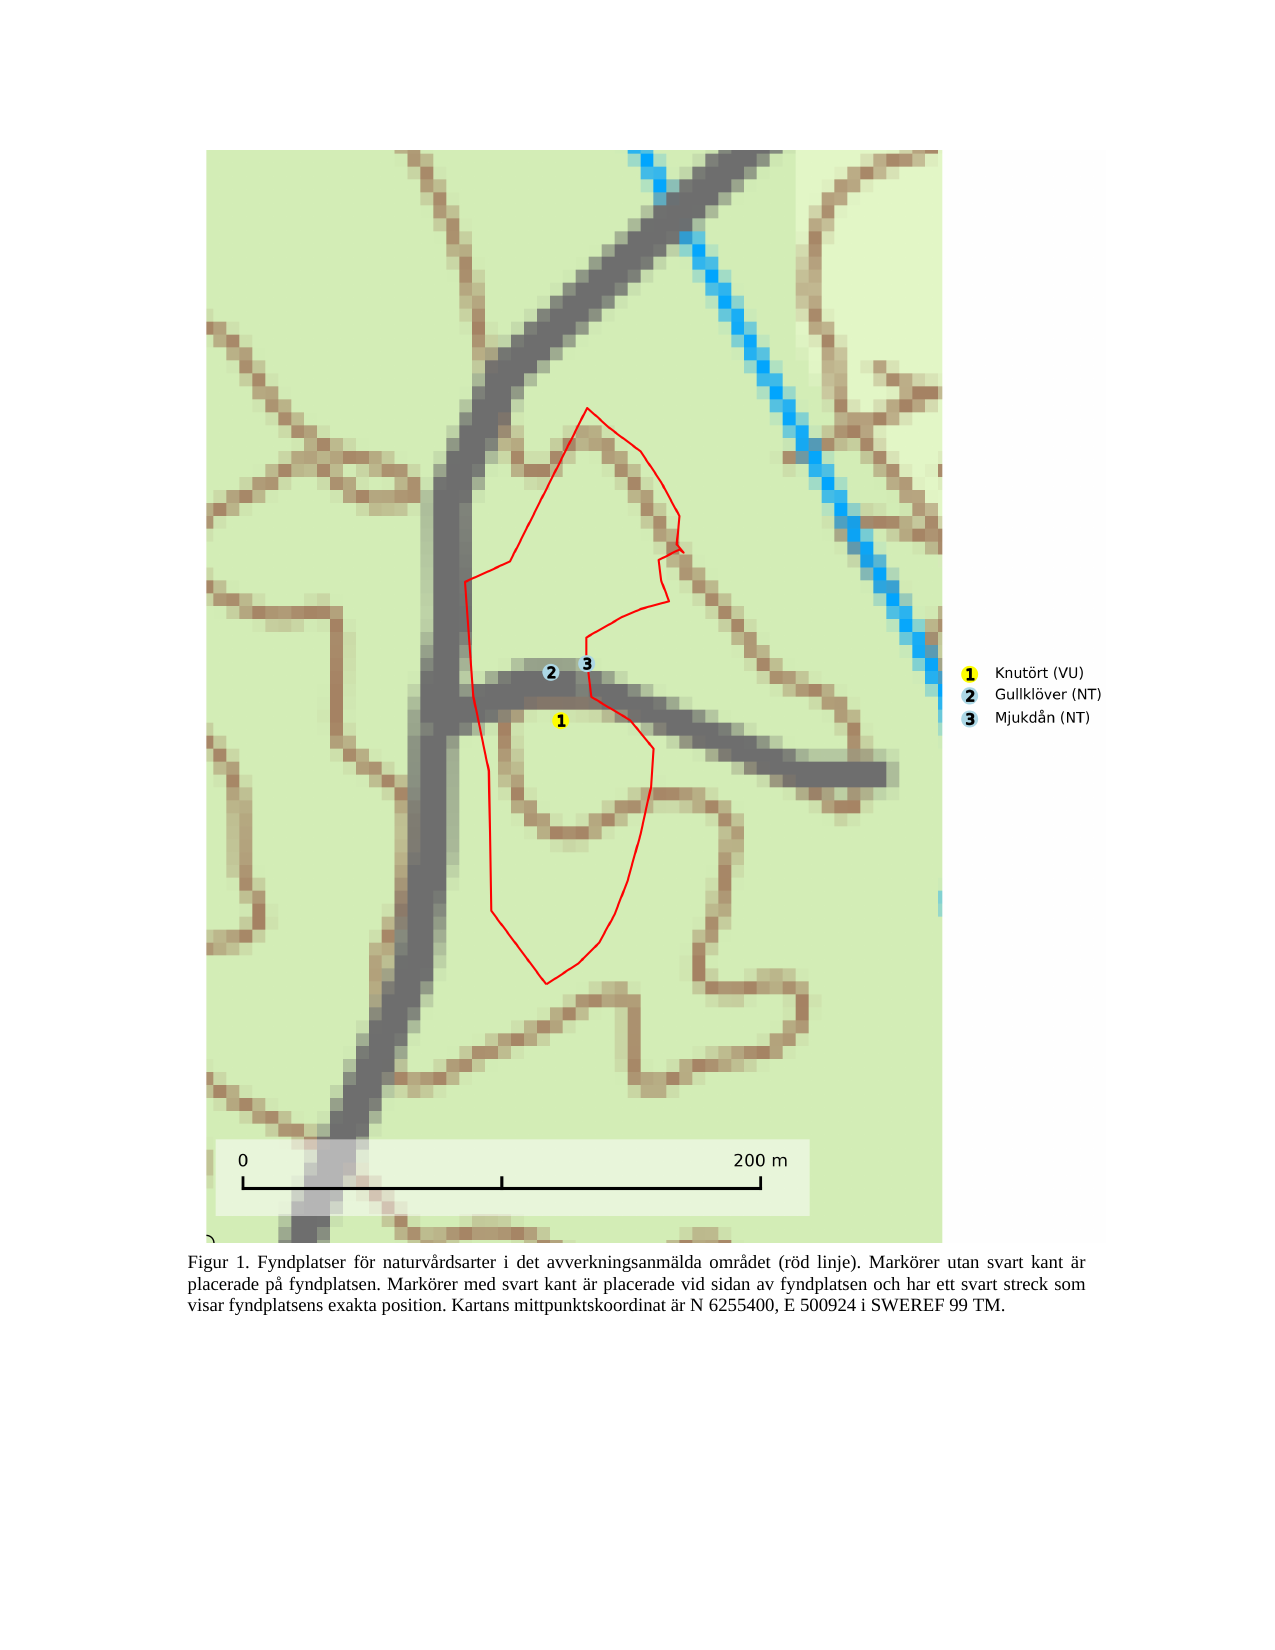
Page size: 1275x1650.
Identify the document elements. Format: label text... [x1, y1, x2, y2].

picture [206, 150, 1107, 1243]
text Figur 1. Fyndplatser för naturvårdsarter i det avverkningsanmälda området (röd linje). Markörer utan svart kant är placerade på fyndplatsen. Markörer med svart kant är placerade vid sidan av fyndplatsen och har ett svart streck som visar fyndplatsens exakta position. Kartans mittpunktskoordinat är N 6255400, E 500924 i SWEREF 99 TM. [187, 1251, 1087, 1316]
